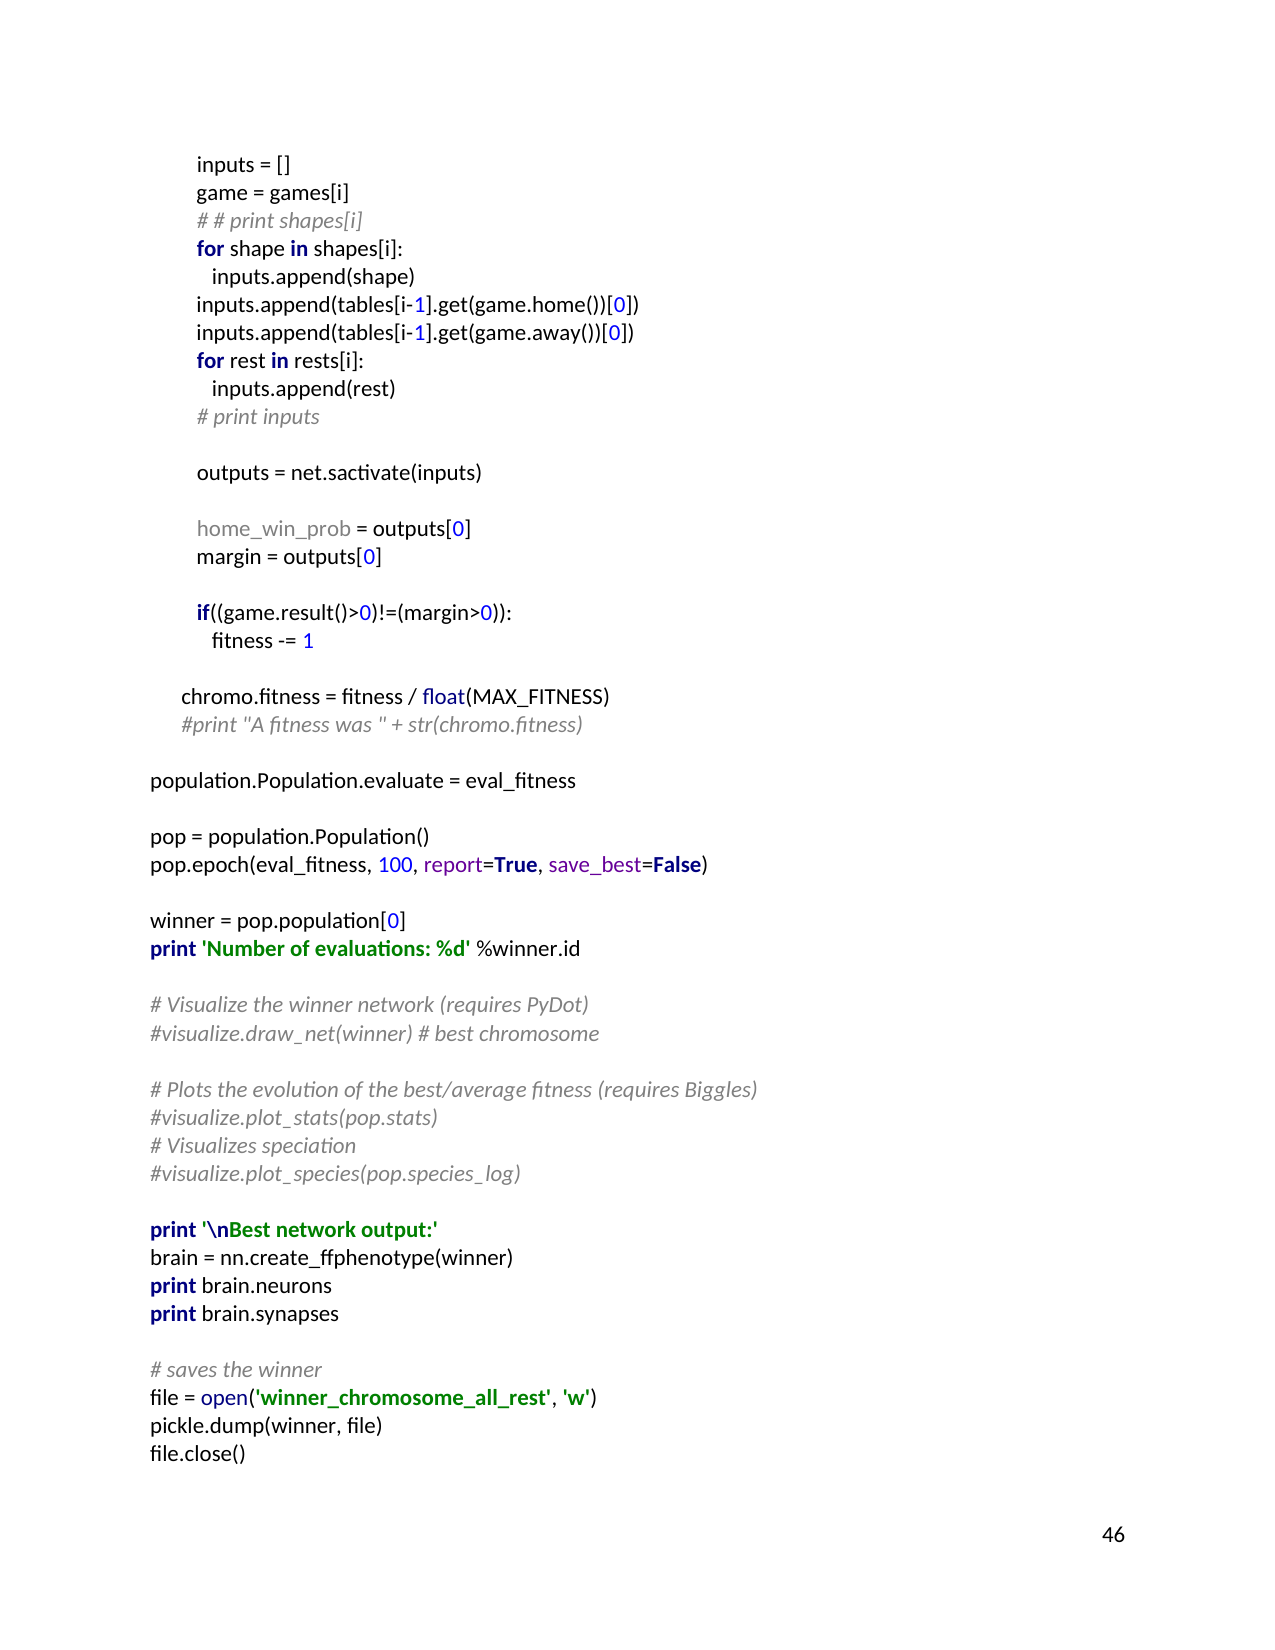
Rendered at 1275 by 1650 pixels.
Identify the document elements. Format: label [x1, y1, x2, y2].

text [150, 150, 1125, 1467]
